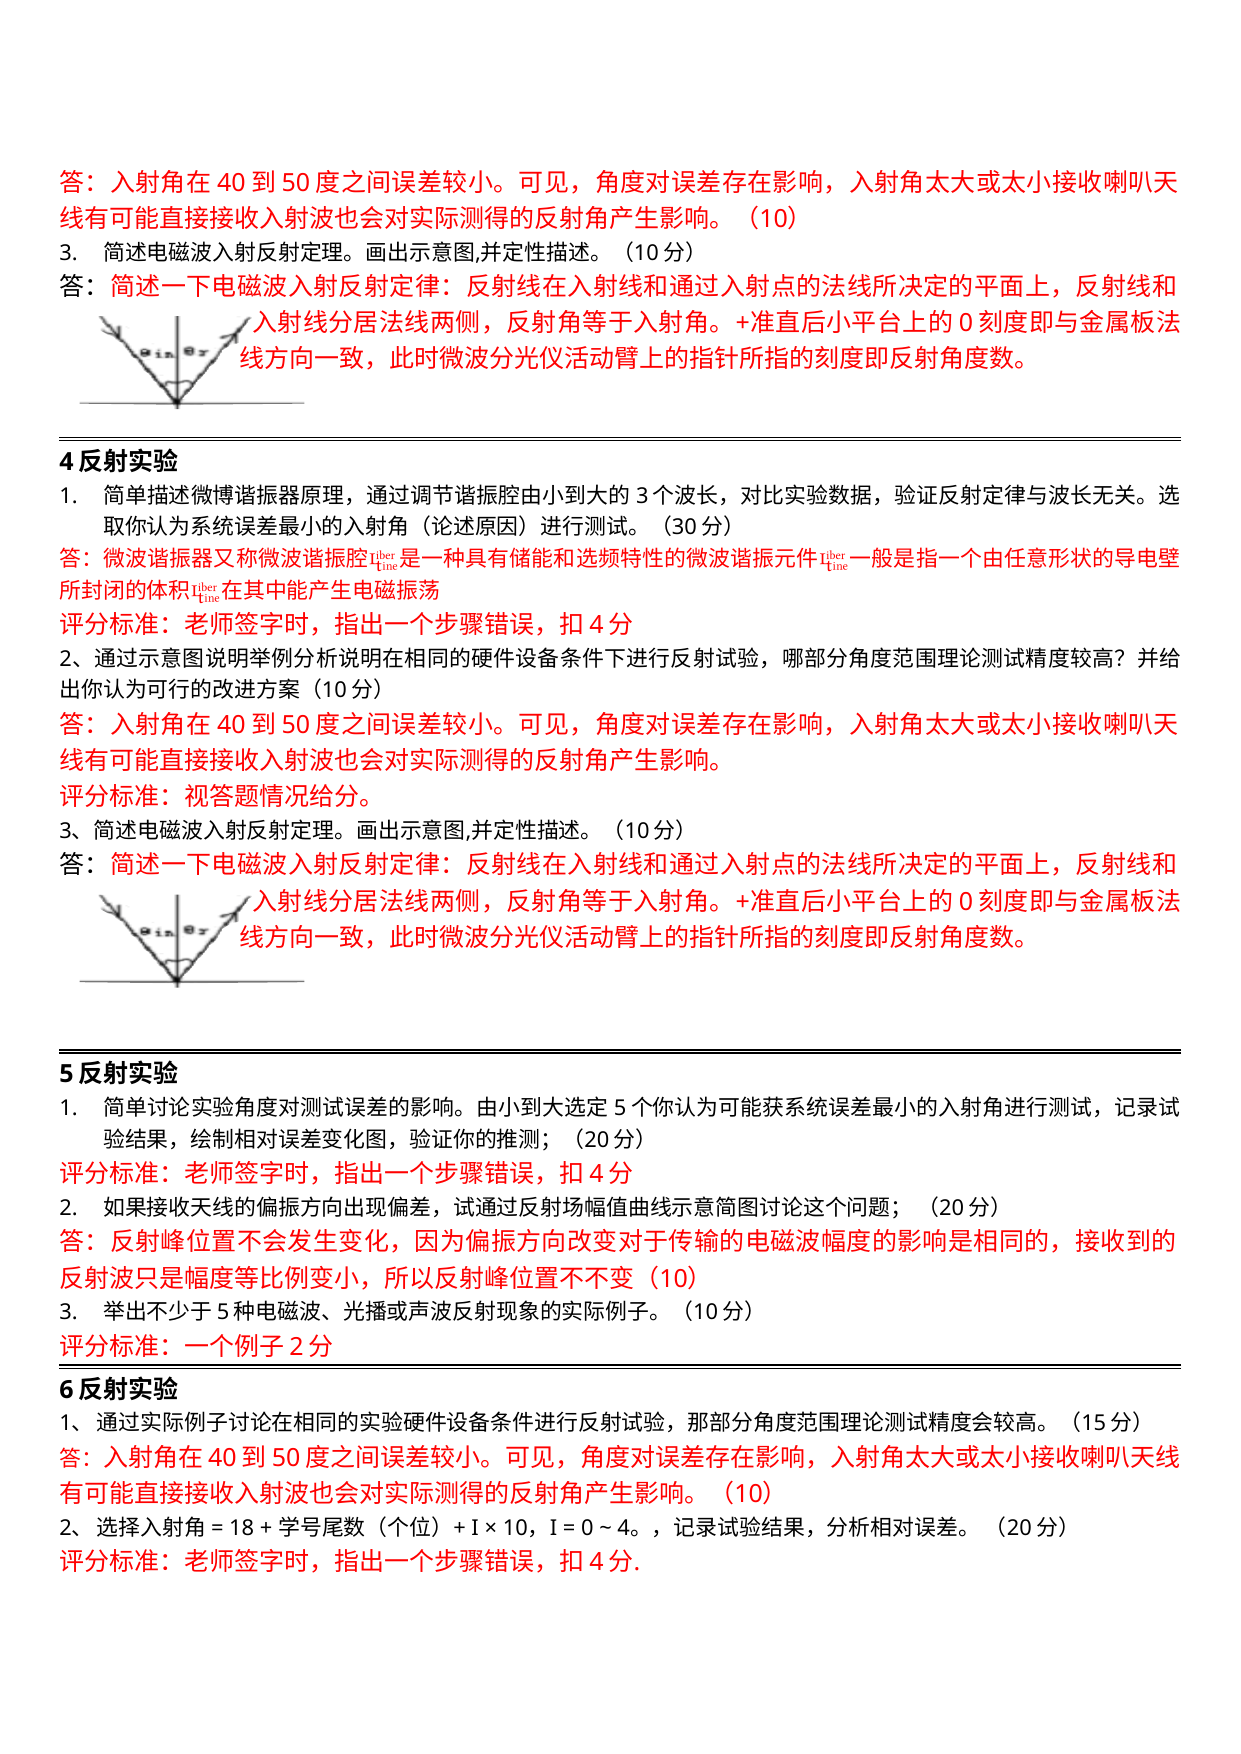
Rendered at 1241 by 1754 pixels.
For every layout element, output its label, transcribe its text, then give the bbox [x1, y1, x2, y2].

text 答：入射角在40到50度之间误差较小。可见，角度对误差存在影响，入射角太大或太小接收喇叭天线有可能直接接收入射波也会对实际测得的反射角产生影响。（10） [59, 1437, 1181, 1509]
list 如果接收天线的偏振方向出现偏差，试通过反射场幅值曲线示意简图讨论这个问题； （20分） [59, 1190, 1181, 1222]
text 6反射实验 [59, 1369, 1181, 1405]
text 答：反射峰位置不会发生变化，因为偏振方向改变对于传输的电磁波幅度的影响是相同的，接收到的反射波只是幅度等比例变小，所以反射峰位置不不变（10） [59, 1222, 1181, 1294]
text 4反射实验 [59, 441, 1181, 478]
text 评分标准：视答题情况给分。 [59, 777, 1181, 813]
text 评分标准：老师签字时，指出一个步骤错误，扣4分 [59, 604, 1181, 641]
text 答：简述一下电磁波入射反射定律：反射线在入射线和通过入射点的法线所决定的平面上，反射线和入射线分居法线两侧，反射角等于入射角。+准直后小平台上的0刻度即与金属板法线方向一致，此时微波分光仪活动臂上的指针所指的刻度即反射角度数。 [59, 266, 1181, 375]
list 简单描述微博谐振器原理，通过调节谐振腔由小到大的3个波长，对比实验数据，验证反射定律与波长无关。选取你认为系统误差最小的入射角（论述原因）进行测试。（30分） [59, 478, 1181, 541]
text 答：入射角在40到50度之间误差较小。可见，角度对误差存在影响，入射角太大或太小接收喇叭天线有可能直接接收入射波也会对实际测得的反射角产生影响。 [59, 704, 1181, 777]
text 答：微波谐振器又称微波谐振腔是一种具有储能和选频特性的微波谐振元件一般是指一个由任意形状的导电壁所封闭的体积在其中能产生电磁振荡 [59, 541, 1181, 604]
text 评分标准：一个例子2分 [59, 1326, 1181, 1364]
text 2、通过示意图说明举例分析说明在相同的硬件设备条件下进行反射试验，哪部分角度范围理论测试精度较高？并给出你认为可行的改进方案（10分） [59, 641, 1181, 704]
list 简单讨论实验角度对测试误差的影响。由小到大选定5个你认为可能获系统误差最小的入射角进行测试，记录试验结果，绘制相对误差变化图，验证你的推测；（20分） [59, 1090, 1181, 1154]
text 答：入射角在40到50度之间误差较小。可见，角度对误差存在影响，入射角太大或太小接收喇叭天线有可能直接接收入射波也会对实际测得的反射角产生影响。（10） [59, 162, 1181, 234]
list 通过实际例子讨论在相同的实验硬件设备条件进行反射试验，那部分角度范围理论测试精度会较高。（15分） [59, 1405, 1181, 1437]
list 举出不少于5种电磁波、光播或声波反射现象的实际例子。（10分） [59, 1294, 1181, 1326]
text 评分标准：老师签字时，指出一个步骤错误，扣4分. [59, 1541, 1181, 1578]
list 简述电磁波入射反射定理。画出示意图,并定性描述。（10分） [59, 234, 1181, 266]
text 5反射实验 [59, 1054, 1181, 1090]
list 选择入射角 = 18 + 学号尾数（个位）+ I × 10，I = 0 ~ 4。，记录试验结果，分析相对误差。 （20分） [59, 1509, 1181, 1541]
text 答：简述一下电磁波入射反射定律：反射线在入射线和通过入射点的法线所决定的平面上，反射线和入射线分居法线两侧，反射角等于入射角。+准直后小平台上的0刻度即与金属板法线方向一致，此时微波分光仪活动臂上的指针所指的刻度即反射角度数。 [59, 845, 1181, 953]
text 3、简述电磁波入射反射定理。画出示意图,并定性描述。（10分） [59, 813, 1181, 845]
text 评分标准：老师签字时，指出一个步骤错误，扣4分 [59, 1154, 1181, 1190]
